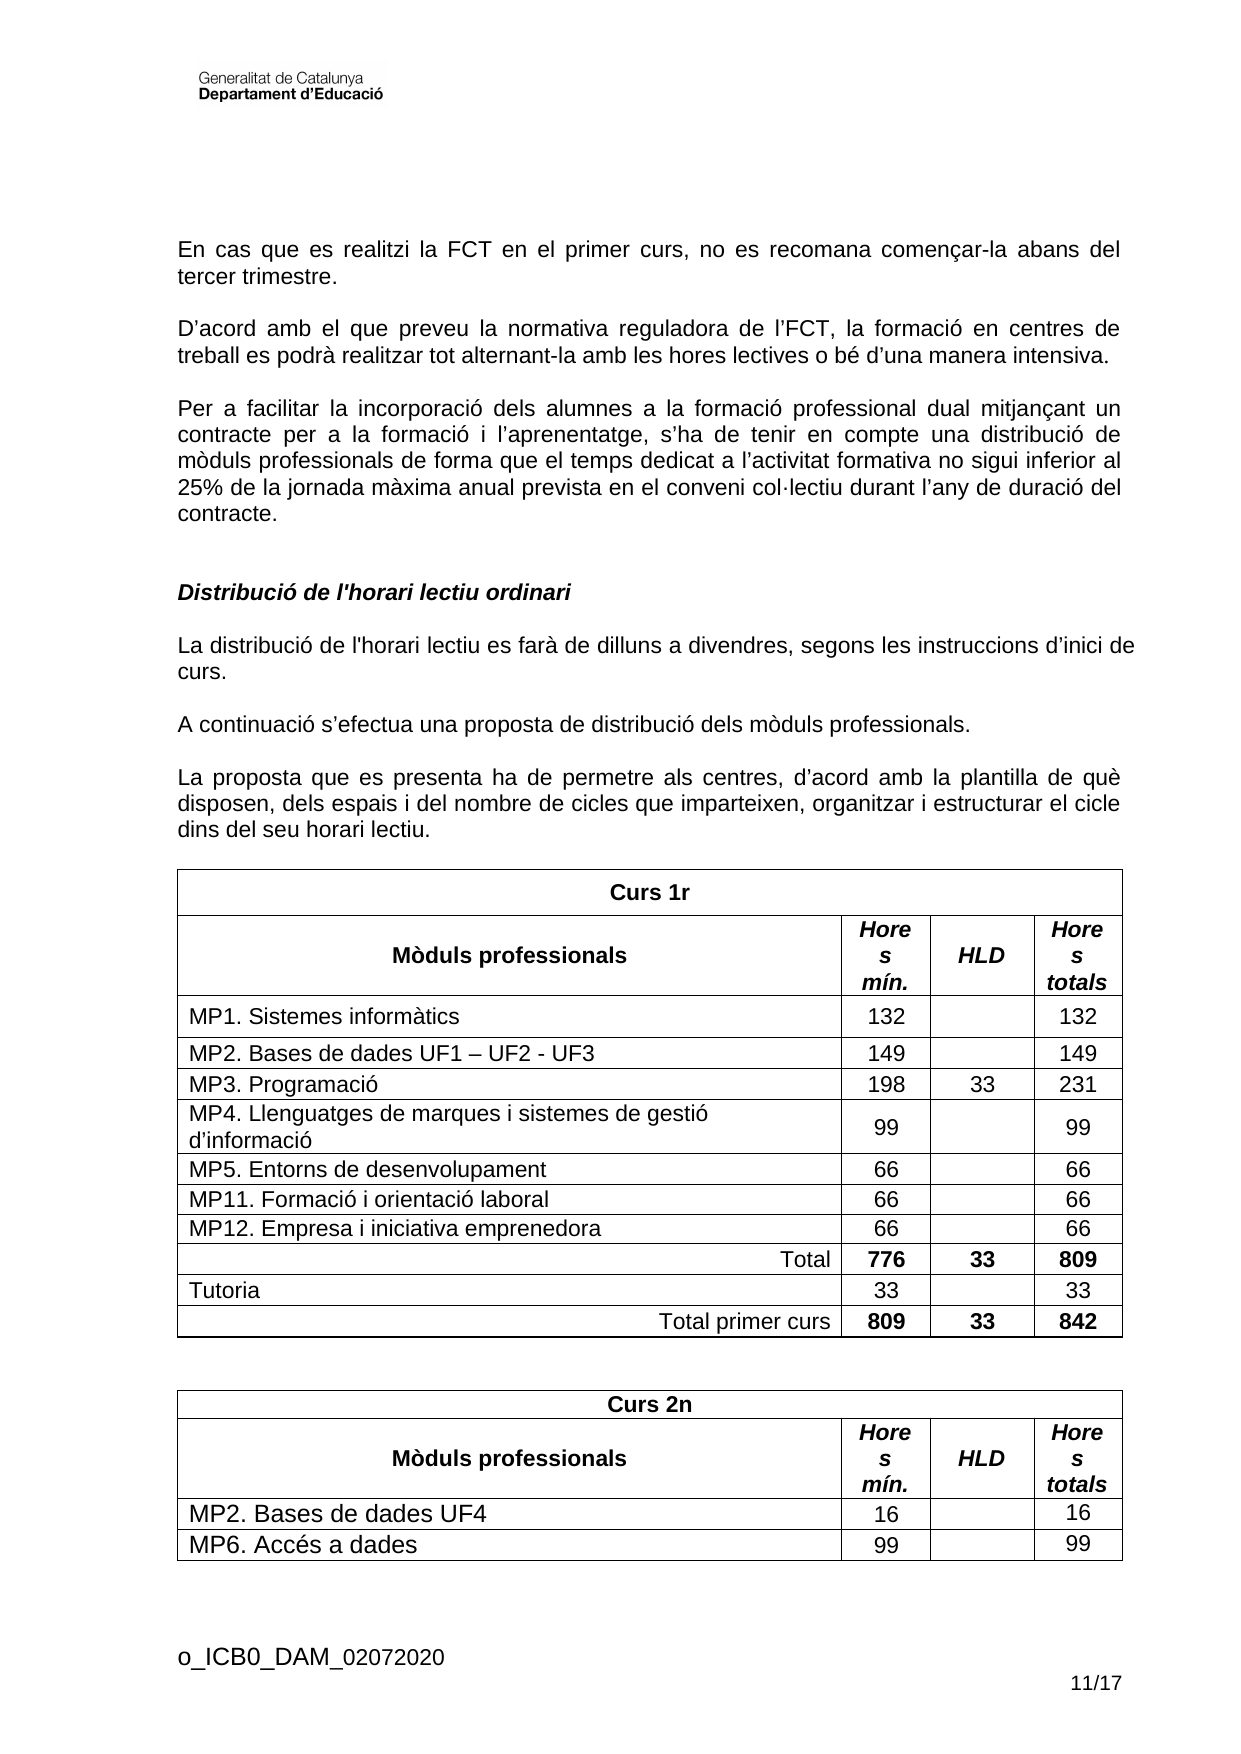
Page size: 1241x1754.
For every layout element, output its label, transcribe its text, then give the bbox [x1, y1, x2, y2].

text D’acord amb el que preveu la normativa reguladora de l’FCT, la formació en centres de treball es podrà realitzar tot alternant-la amb les hores lectives o bé d’una manera intensiva. [177, 315, 1122, 368]
text Distribució de l'horari lectiu ordinari [177, 579, 1122, 605]
table_cell Hores totals [1035, 916, 1122, 995]
text A continuació s’efectua una proposta de distribució dels mòduls professionals. [177, 711, 1122, 737]
text La proposta que es presenta ha de permetre als centres, d’acord amb la plantilla de què disposen, dels espais i del nombre de cicles que imparteixen, organitzar i estructurar el cicle dins del seu horari lectiu. [177, 763, 1122, 842]
table_cell [931, 996, 1034, 1037]
table_cell Hores mín. [842, 916, 930, 995]
table_cell 66 [842, 1154, 930, 1184]
table_cell 149 [1035, 1038, 1122, 1068]
table_cell 198 [842, 1069, 930, 1099]
table_cell 809 [842, 1306, 930, 1336]
table_cell 132 [1035, 996, 1122, 1037]
table_cell 66 [1035, 1215, 1122, 1243]
table_cell Mòduls professionals [178, 1419, 841, 1498]
table_cell 66 [1035, 1185, 1122, 1213]
table_cell 99 [1035, 1530, 1122, 1560]
table_cell MP2. Bases de dades UF4 [178, 1499, 841, 1529]
table_cell [931, 1499, 1034, 1529]
table_cell 33 [931, 1069, 1034, 1099]
table_cell MP2. Bases de dades UF1 – UF2 - UF3 [178, 1038, 841, 1068]
table_cell [931, 1100, 1034, 1153]
table_cell MP3. Programació [178, 1069, 841, 1099]
table_header Curs 1r [178, 870, 1122, 915]
table_cell 231 [1035, 1069, 1122, 1099]
table_cell 132 [842, 996, 930, 1037]
table_cell 16 [842, 1499, 930, 1529]
table_cell 99 [1035, 1100, 1122, 1153]
table_cell 33 [1035, 1275, 1122, 1305]
table_cell 776 [842, 1244, 930, 1274]
text Per a facilitar la incorporació dels alumnes a la formació professional dual mitjançant un contracte per a la formació i l’aprenentatge, s’ha de tenir en compte una distribució de mòduls professionals de forma que el temps dedicat a l’activitat formativa no sigui inferior al 25% de la jornada màxima anual prevista en el conveni col·lectiu durant l’any de duració del contracte. [177, 394, 1122, 526]
text La distribució de l'horari lectiu es farà de dilluns a divendres, segons les instruccions d’inici de curs. [177, 632, 1137, 684]
table_cell MP12. Empresa i iniciativa emprenedora [178, 1215, 841, 1243]
table_cell [931, 1038, 1034, 1068]
table_cell 66 [842, 1215, 930, 1243]
table_cell 842 [1035, 1306, 1122, 1336]
table_cell 99 [842, 1100, 930, 1153]
table_cell 33 [842, 1275, 930, 1305]
table_cell Total primer curs [178, 1306, 841, 1336]
table_cell [931, 1185, 1034, 1213]
table_cell MP11. Formació i orientació laboral [178, 1185, 841, 1213]
table_header Curs 2n [178, 1391, 1122, 1418]
table_cell HLD [931, 916, 1034, 995]
table_cell MP1. Sistemes informàtics [178, 996, 841, 1037]
table_cell Total [178, 1244, 841, 1274]
table_cell MP4. Llenguatges de marques i sistemes de gestió d’informació [178, 1100, 841, 1153]
table_cell Hores totals [1035, 1419, 1122, 1498]
table_cell 99 [842, 1530, 930, 1560]
table_cell [931, 1215, 1034, 1243]
table_cell [931, 1530, 1034, 1560]
table_cell [931, 1154, 1034, 1184]
text En cas que es realitzi la FCT en el primer curs, no es recomana començar-la abans del tercer trimestre. [177, 236, 1122, 289]
table_cell 16 [1035, 1499, 1122, 1529]
table_cell 149 [842, 1038, 930, 1068]
table_cell MP5. Entorns de desenvolupament [178, 1154, 841, 1184]
table_cell 66 [842, 1185, 930, 1213]
table_cell Hores mín. [842, 1419, 930, 1498]
table_cell [931, 1275, 1034, 1305]
table_cell Mòduls professionals [178, 916, 841, 995]
table_cell Tutoria [178, 1275, 841, 1305]
table_cell HLD [931, 1419, 1034, 1498]
table_cell MP6. Accés a dades [178, 1530, 841, 1560]
table_cell 33 [931, 1244, 1034, 1274]
table_cell 33 [931, 1306, 1034, 1336]
table_cell 809 [1035, 1244, 1122, 1274]
table_cell 66 [1035, 1154, 1122, 1184]
